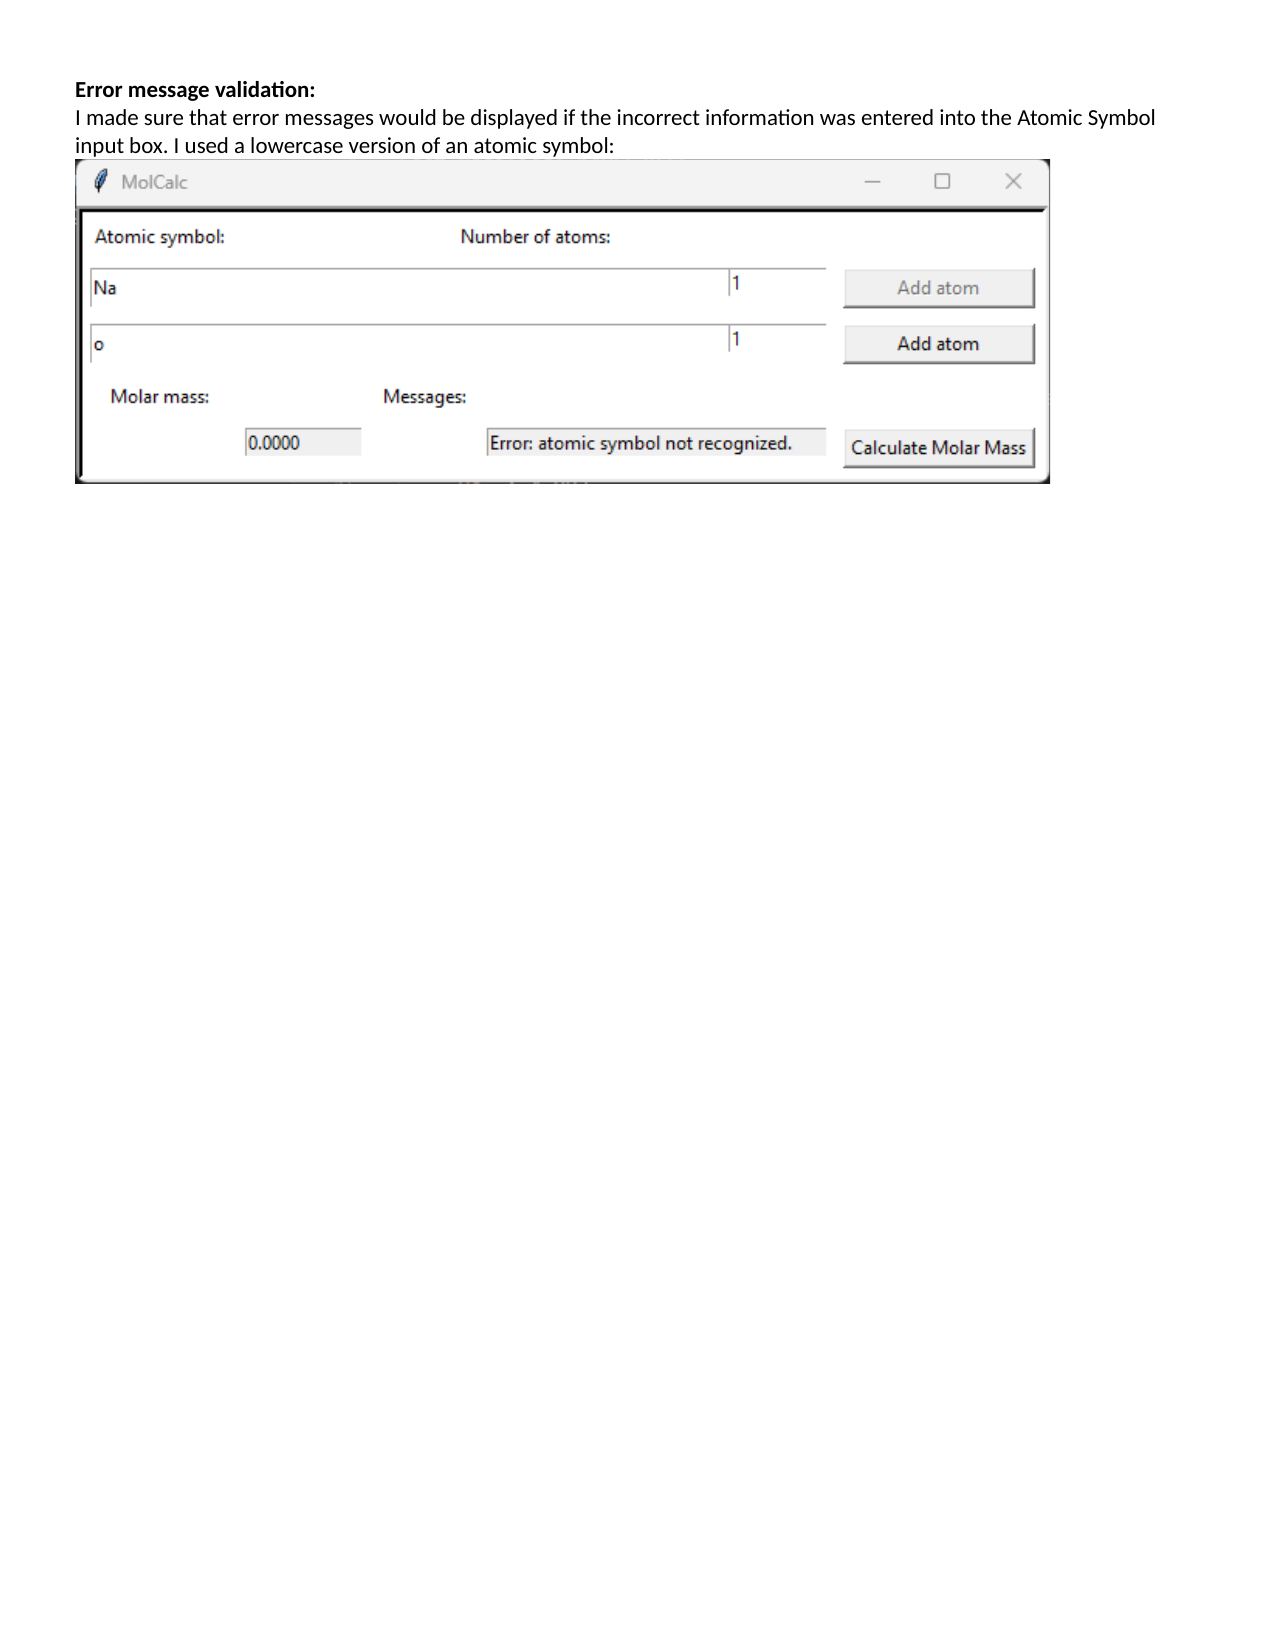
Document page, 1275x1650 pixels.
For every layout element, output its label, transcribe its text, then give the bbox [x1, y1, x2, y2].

picture [75, 159, 1050, 484]
text Error message validation: [75, 75, 1200, 103]
text I made sure that error messages would be displayed if the incorrect information was entered into the Atomic Symbol input box. I used a lowercase version of an atomic symbol: [75, 103, 1200, 159]
